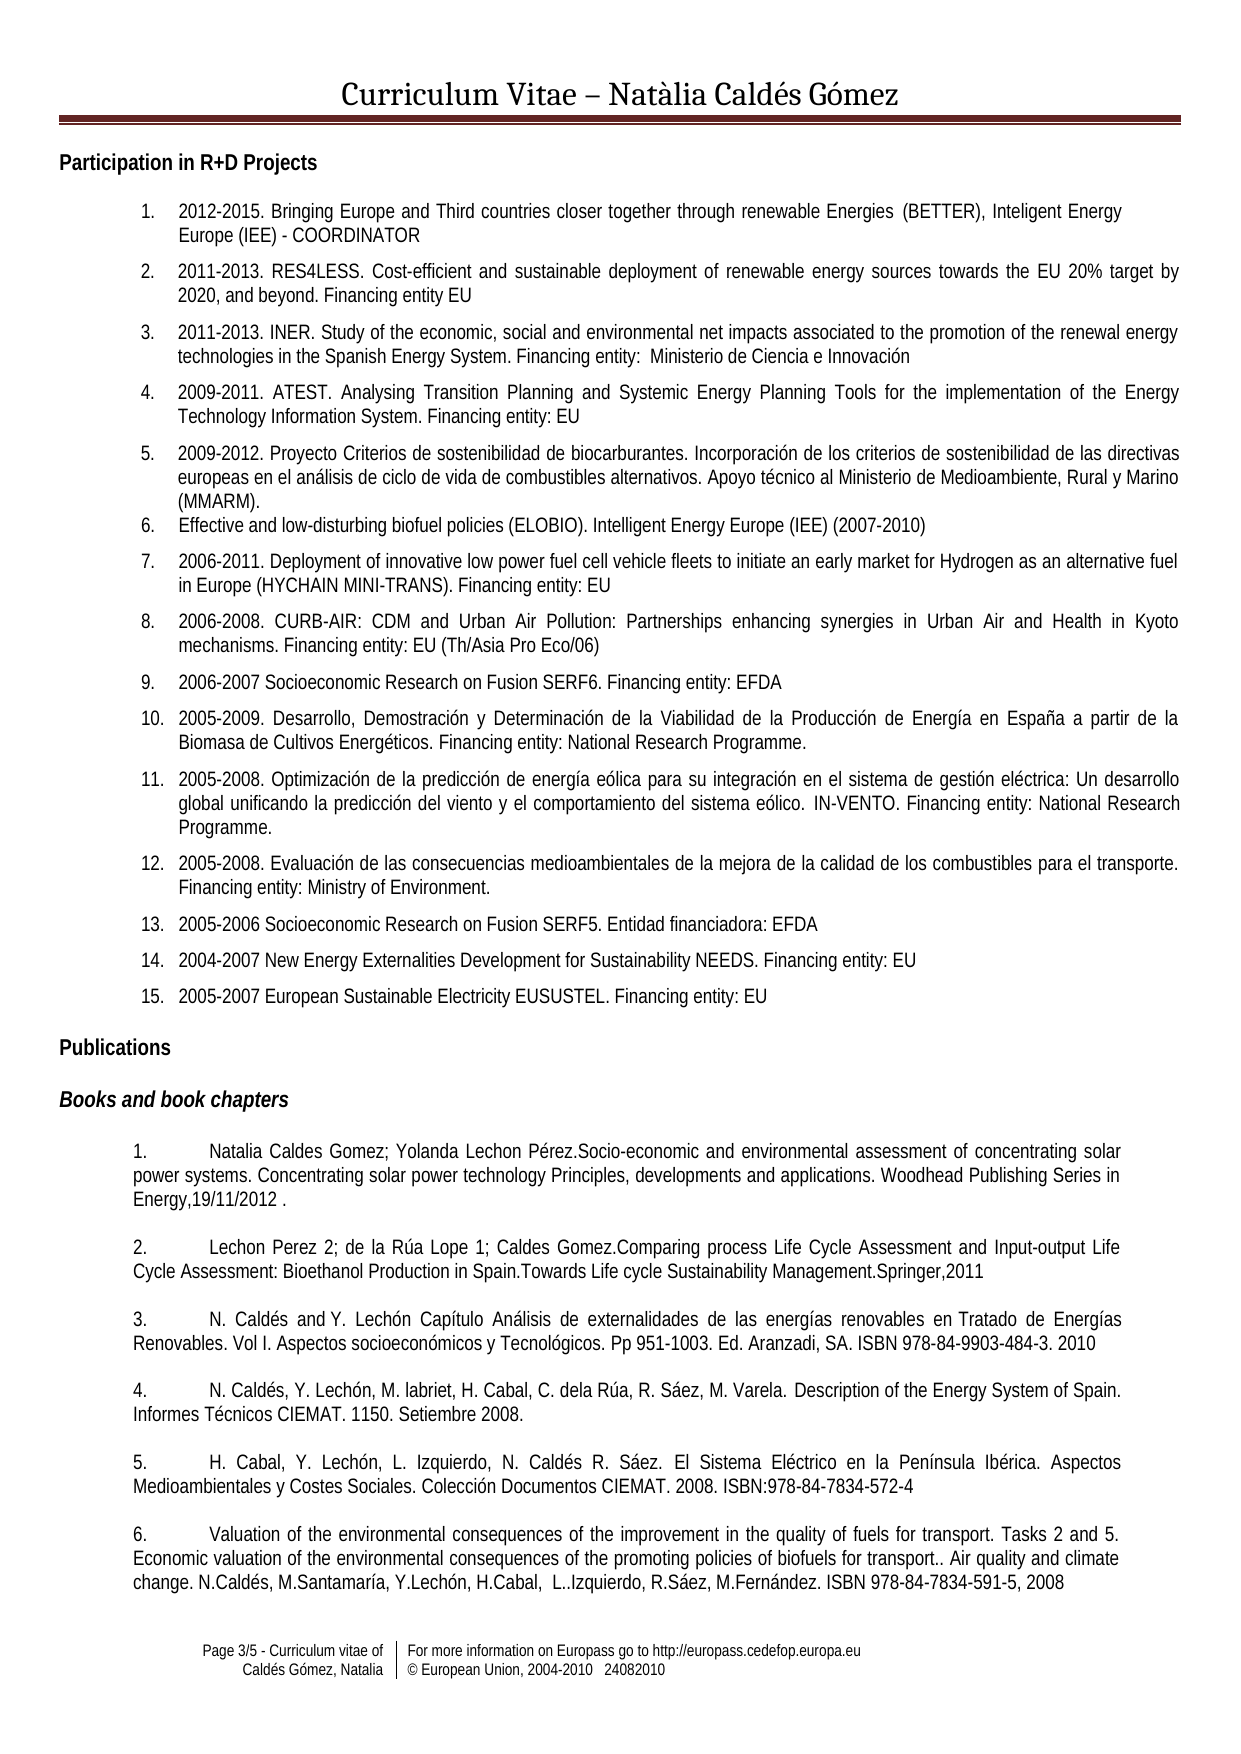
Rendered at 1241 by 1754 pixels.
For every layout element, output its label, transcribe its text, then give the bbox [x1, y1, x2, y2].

list 2005-2007 European Sustainable Electricity EUSUSTEL. Financing entity: EU [141, 984, 1181, 1008]
list 2009-2012. Proyecto Criterios de sostenibilidad de biocarburantes. Incorporación de los criterios de sostenibilidad de las directivas europeas en el análisis de ciclo de vida de combustibles alternativos. Apoyo técnico al Ministerio de Medioambiente, Rural y Marino (MMARM). [141, 441, 1181, 513]
list 2005-2008. Evaluación de las consecuencias medioambientales de la mejora de la calidad de los combustibles para el transporte. Financing entity: Ministry of Environment. [141, 851, 1181, 899]
list 2009-2011. ATEST. Analysing Transition Planning and Systemic Energy Planning Tools for the implementation of the Energy Technology Information System. Financing entity: EU [141, 380, 1181, 428]
list Effective and low-disturbing biofuel policies (ELOBIO). Intelligent Energy Europe (IEE) (2007-2010) [141, 513, 1122, 537]
list H. Cabal, Y. Lechón, L. Izquierdo, N. Caldés R. Sáez. El Sistema Eléctrico en la Península Ibérica. Aspectos Medioambientales y Costes Sociales. Colección Documentos CIEMAT. 2008. ISBN:978-84-7834-572-4 [133, 1450, 1122, 1498]
list Lechon Perez 2; de la Rúa Lope 1; Caldes Gomez.Comparing process Life Cycle Assessment and Input-output Life Cycle Assessment: Bioethanol Production in Spain.Towards Life cycle Sustainability Management.Springer,2011 [133, 1235, 1122, 1283]
list 2005-2009. Desarrollo, Demostración y Determinación de la Viabilidad de la Producción de Energía en España a partir de la Biomasa de Cultivos Energéticos. Financing entity: National Research Programme. [141, 706, 1181, 754]
list N. Caldés, Y. Lechón, M. labriet, H. Cabal, C. dela Rúa, R. Sáez, M. Varela. Description of the Energy System of . Informes Técnicos CIEMAT. 1150. Setiembre 2008. [133, 1378, 1122, 1426]
list 2011-2013. RES4LESS. Cost-efficient and sustainable deployment of renewable energy sources towards the EU 20% target by 2020, and beyond. Financing entity EU [141, 259, 1181, 307]
list 2012-2015. Bringing Europe and Third countries closer together through renewable Energies (BETTER), Inteligent Energy Europe (IEE) - COORDINATOR [141, 199, 1122, 247]
list 2005-2008. Optimización de la predicción de energía eólica para su integración en el sistema de gestión eléctrica: Un desarrollo global unificando la predicción del viento y el comportamiento del sistema eólico. IN-VENTO. Financing entity: National Research Programme. [141, 767, 1181, 839]
list N. Caldés and Y. Lechón Capítulo Análisis de externalidades de las energías renovables en Tratado de Energías Renovables. Vol I. Aspectos socioeconómicos y Tecnológicos. Pp 951-1003. Ed. Aranzadi, SA. ISBN 978-84-9903-484-3. 2010 [133, 1307, 1122, 1354]
subtitle Participation in R+D Projects [59, 149, 1181, 175]
list 2006-2011. Deployment of innovative low power fuel cell vehicle fleets to initiate an early market for Hydrogen as an alternative fuel in (HYCHAIN MINI-TRANS). Financing entity: EU [141, 549, 1181, 597]
subtitle Publications [59, 1033, 1181, 1060]
list 2005-2006 Socioeconomic Research on Fusion SERF5. Entidad financiadora: EFDA [141, 912, 1181, 936]
list 2006-2008. CURB-AIR: CDM and Urban Air Pollution: Partnerships enhancing synergies in Urban Air and Health in Kyoto mechanisms. Financing entity: EU (Th/Asia Pro Eco/06) [141, 609, 1181, 657]
text Books and book chapters [59, 1086, 1181, 1112]
list Valuation of the environmental consequences of the improvement in the quality of fuels for transport. Tasks 2 and 5. Economic valuation of the environmental consequences of the promoting policies of biofuels for transport.. Air quality and climate change. N.Caldés, M.Santamaría, Y.Lechón, H.Cabal, L..Izquierdo, R.Sáez, M.Fernández. ISBN 978-84-7834-591-5, 2008 [133, 1522, 1122, 1594]
list 2004-2007 New Energy Externalities Development for Sustainability NEEDS. Financing entity: EU [141, 948, 1181, 972]
list 2006-2007 Socioeconomic Research on Fusion SERF6. Financing entity: EFDA [141, 670, 1181, 694]
list Natalia Caldes Gomez; Yolanda Lechon Pérez.Socio-economic and environmental assessment of concentrating solar power systems. Concentrating solar power technology Principles, developments and applications. Woodhead Publishing Series in Energy,19/11/2012 . [133, 1139, 1122, 1211]
list 2011-2013. INER. Study of the economic, social and environmental net impacts associated to the promotion of the renewal energy technologies in the Spanish Energy System. Financing entity: Ministerio de Ciencia e Innovación [141, 320, 1181, 368]
